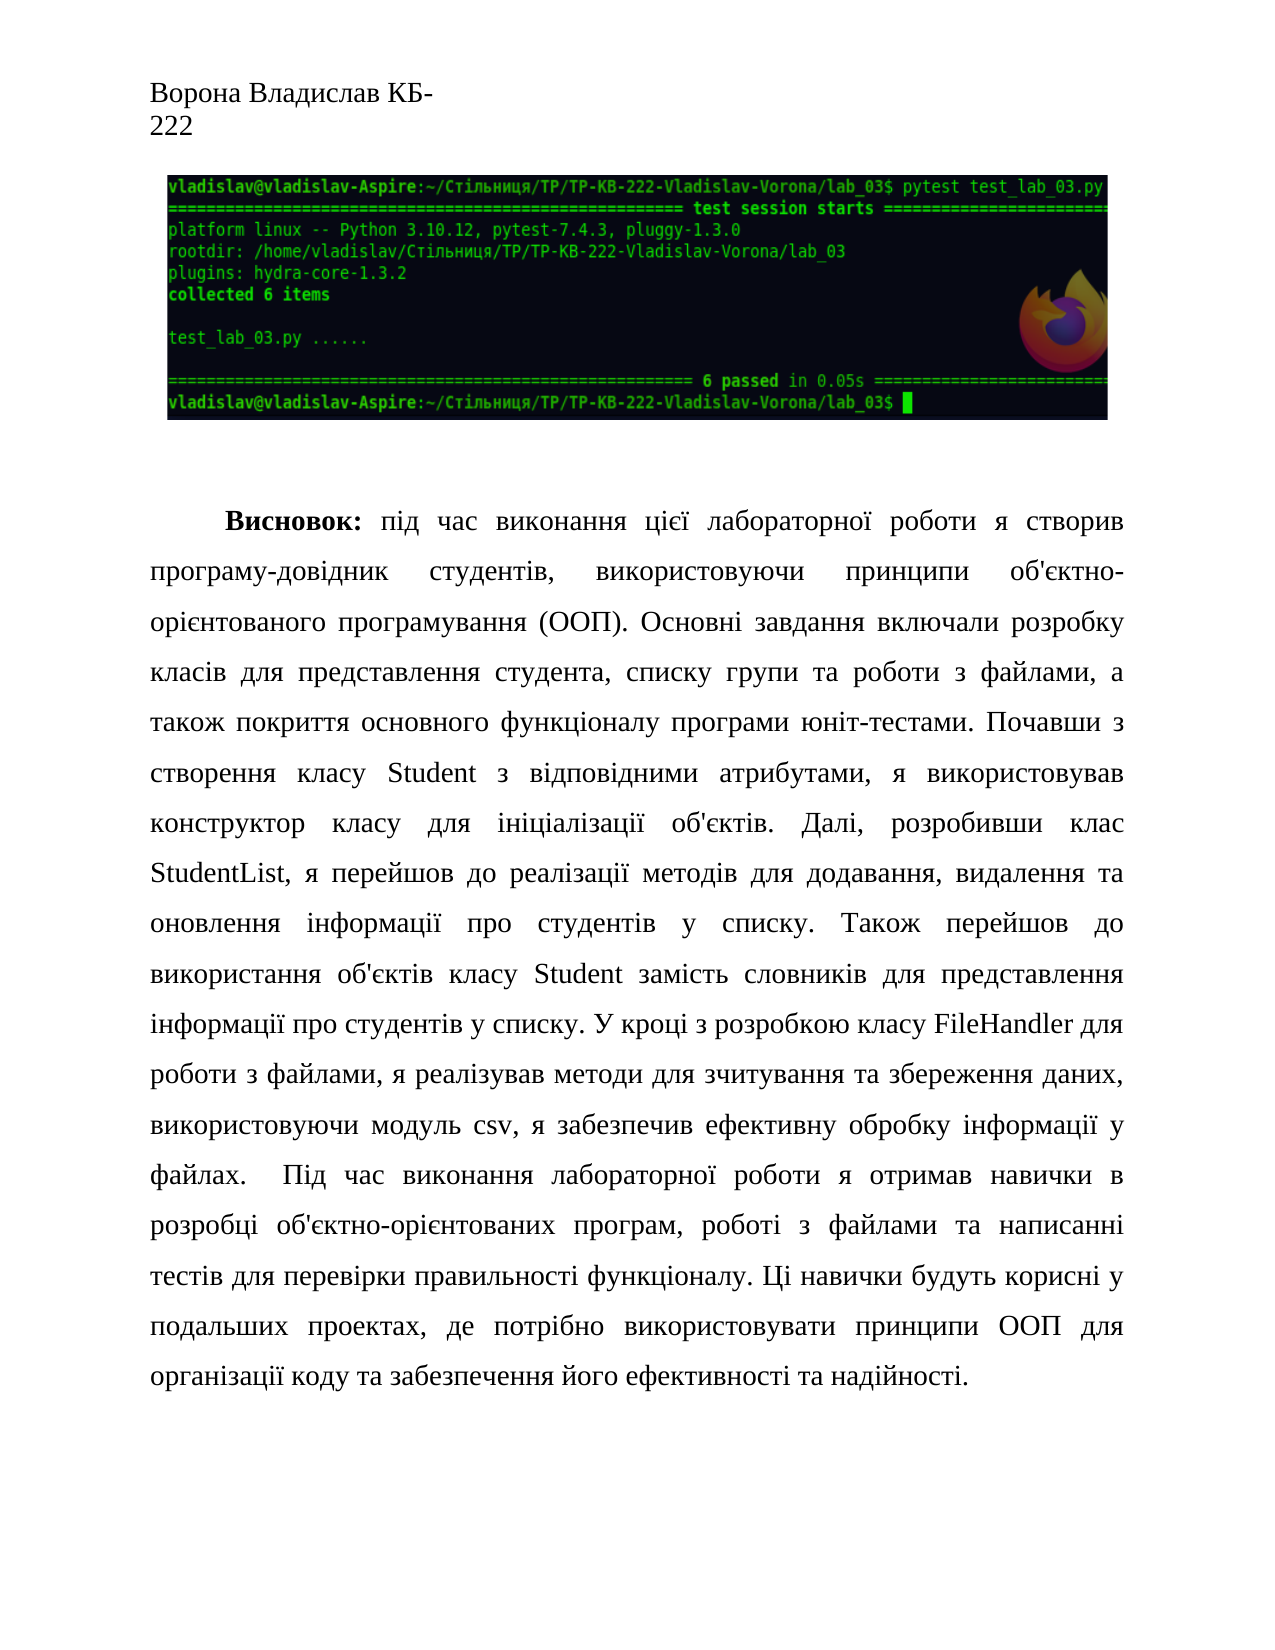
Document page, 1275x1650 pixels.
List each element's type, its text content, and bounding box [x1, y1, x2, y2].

picture [167, 175, 1108, 420]
text Висновок: під час виконання цієї лабораторної роботи я створив програму-довідник студентів, використовуючи принципи об'єктно-орієнтованого програмування (ООП). Основні завдання включали розробку класів для представлення студента, списку групи та роботи з файлами, а також покриття основного функціоналу програми юніт-тестами. Почавши з створення класу Student з відповідними атрибутами, я використовував конструктор класу для ініціалізації об'єктів. Далі, розробивши клас StudentList, я перейшов до реалізації методів для додавання, видалення та оновлення інформації про студентів у списку. Також перейшов до використання об'єктів класу Student замість словників для представлення інформації про студентів у списку. У кроці з розробкою класу FileHandler для роботи з файлами, я реалізував методи для зчитування та збереження даних, використовуючи модуль csv, я забезпечив ефективну обробку інформації у файлах. Під час виконання лабораторної роботи я отримав навички в розробці об'єктно-орієнтованих програм, роботі з файлами та написанні тестів для перевірки правильності функціоналу. Ці навички будуть корисні у подальших проектах, де потрібно використовувати принципи ООП для організації коду та забезпечення його ефективності та надійності. [150, 503, 1125, 1392]
